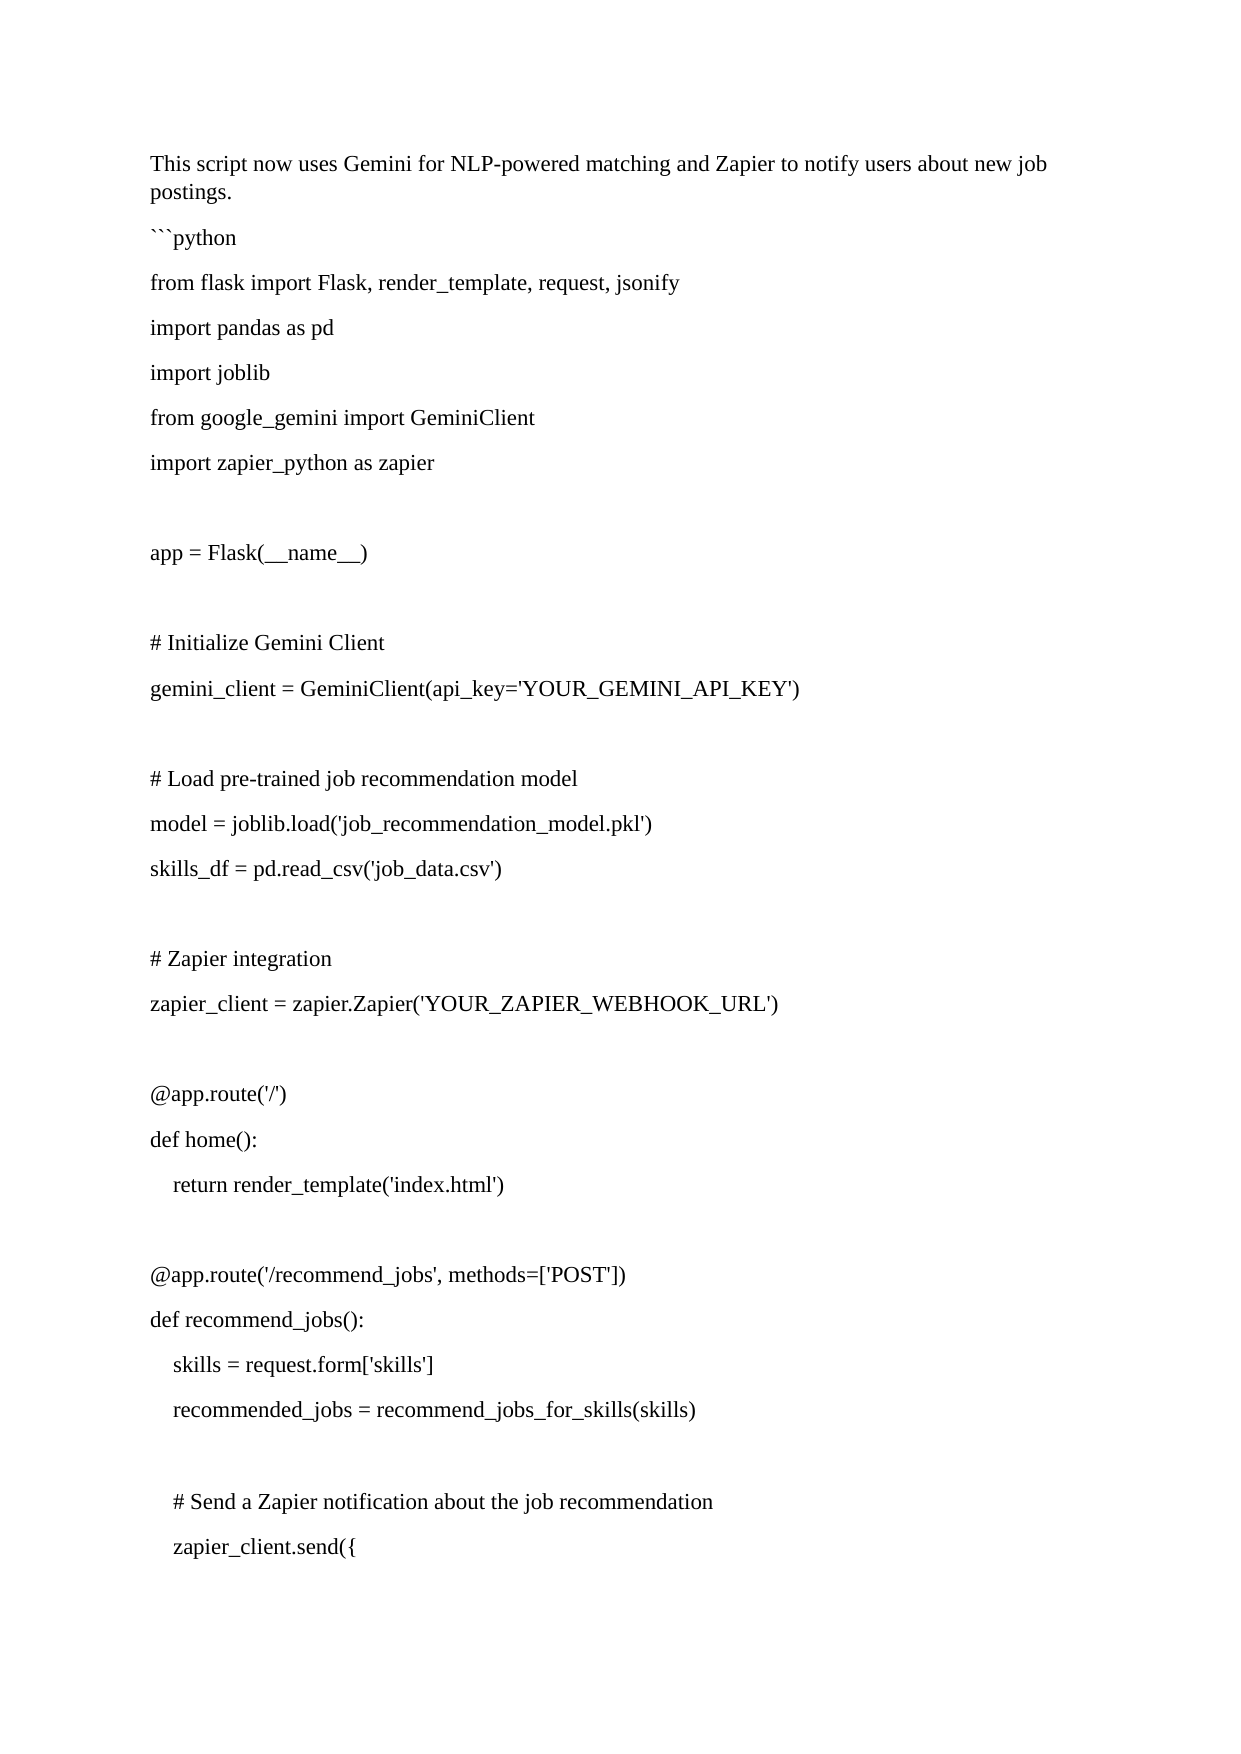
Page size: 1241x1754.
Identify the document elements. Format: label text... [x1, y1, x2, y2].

text import joblib [150, 359, 1090, 385]
text # Initialize Gemini Client [150, 629, 1090, 656]
text zapier_client = zapier.Zapier('YOUR_ZAPIER_WEBHOOK_URL') [150, 990, 1090, 1017]
text This script now uses Gemini for NLP-powered matching and Zapier to notify users about new job postings. [150, 150, 1090, 205]
text # Load pre-trained job recommendation model [150, 765, 1090, 791]
text @app.route('/') [150, 1081, 1090, 1107]
text app = Flask(__name__) [150, 539, 1090, 566]
text gemini_client = GeminiClient(api_key='YOUR_GEMINI_API_KEY') [150, 674, 1090, 701]
text # Zapier integration [150, 945, 1090, 972]
text ```python [150, 223, 1090, 250]
text # Send a Zapier notification about the job recommendation [150, 1488, 1090, 1514]
text import pandas as pd [150, 314, 1090, 340]
text skills_df = pd.read_csv('job_data.csv') [150, 855, 1090, 881]
text def home(): [150, 1126, 1090, 1152]
text @app.route('/recommend_jobs', methods=['POST']) [150, 1261, 1090, 1287]
text return render_template('index.html') [150, 1171, 1090, 1197]
text from google_gemini import GeminiClient [150, 404, 1090, 430]
text recommended_jobs = recommend_jobs_for_skills(skills) [150, 1396, 1090, 1423]
text def recommend_jobs(): [150, 1306, 1090, 1332]
text model = joblib.load('job_recommendation_model.pkl') [150, 810, 1090, 836]
text zapier_client.send({ [150, 1533, 1090, 1560]
text from flask import Flask, render_template, request, jsonify [150, 269, 1090, 295]
text skills = request.form['skills'] [150, 1351, 1090, 1377]
text import zapier_python as zapier [150, 449, 1090, 475]
